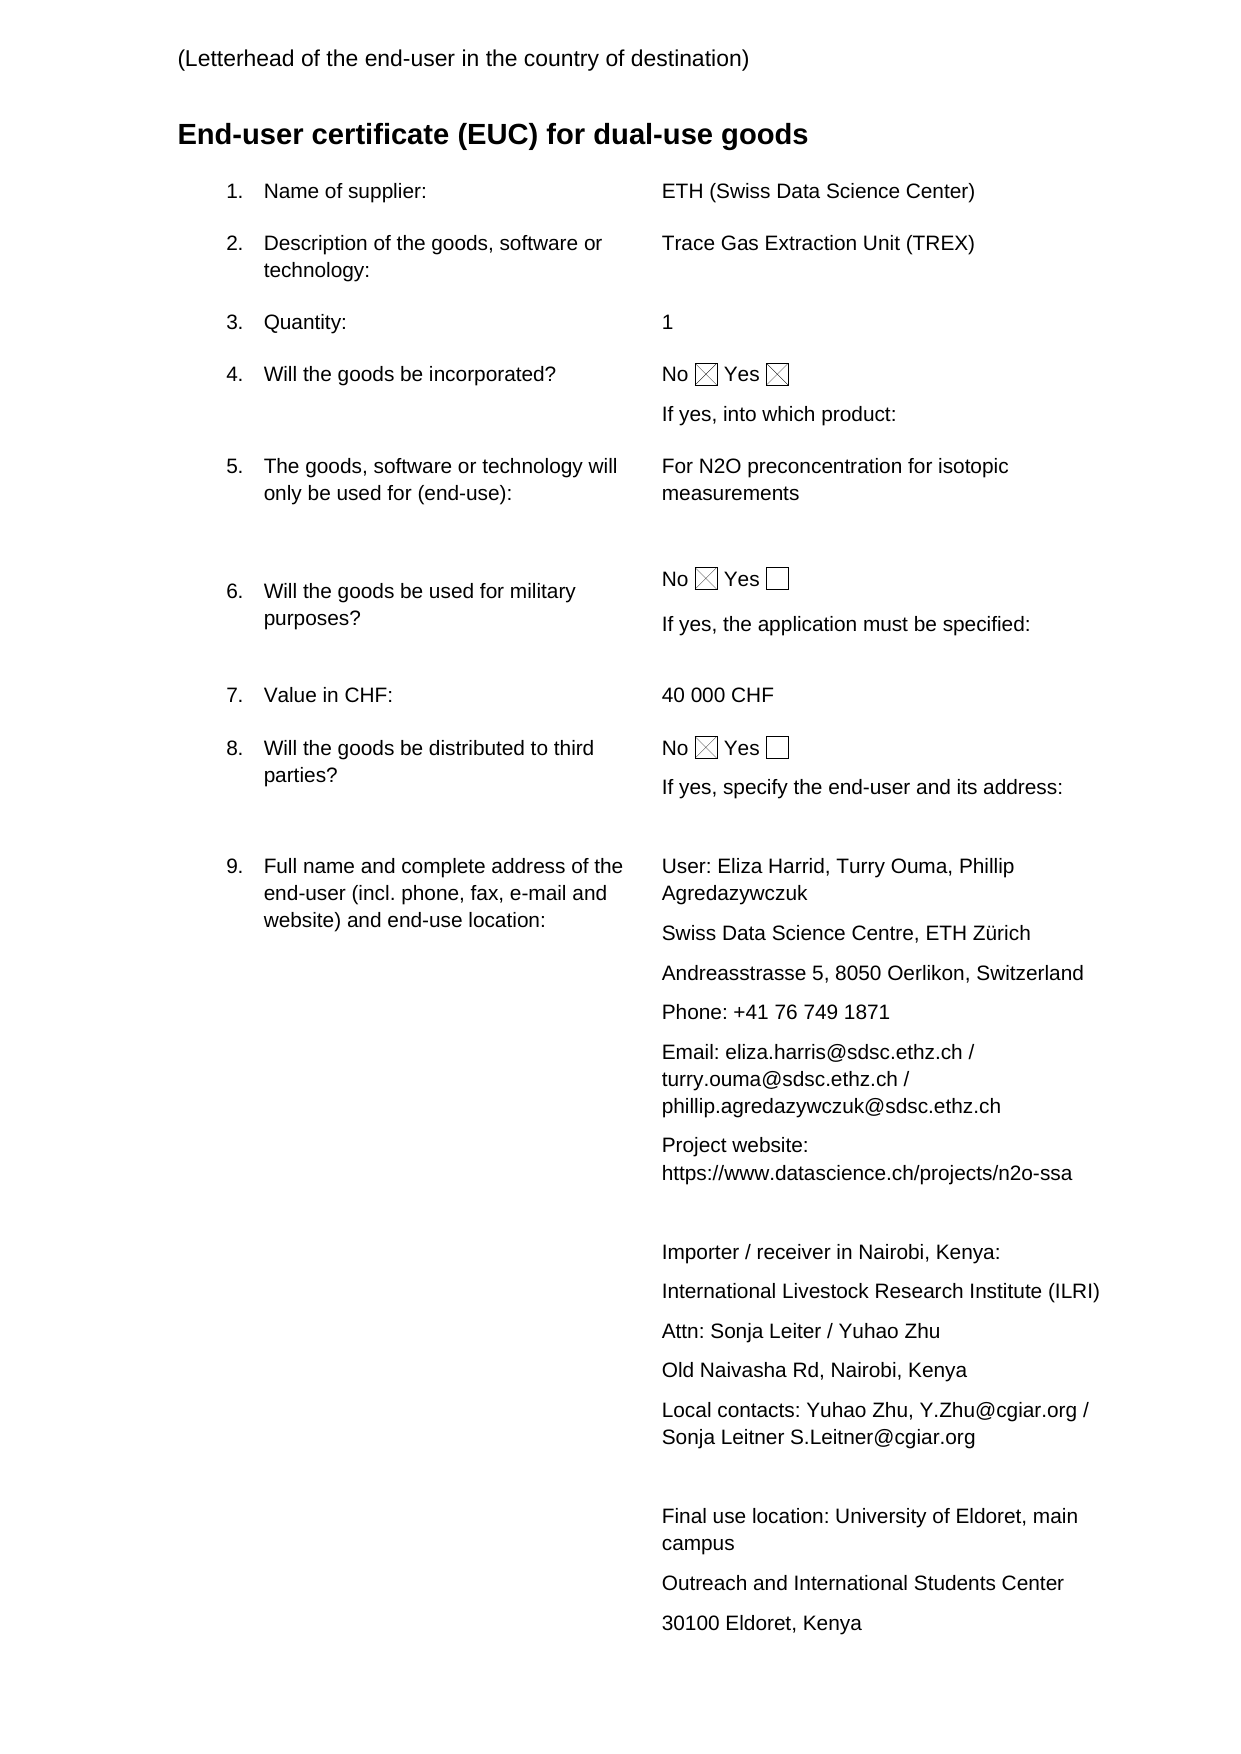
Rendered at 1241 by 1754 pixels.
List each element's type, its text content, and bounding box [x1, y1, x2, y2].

table_cell Will the goods be distributed to third parties? [177, 720, 650, 838]
table_header Name of supplier: [177, 163, 650, 215]
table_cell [650, 839, 1122, 1647]
table_cell No Yes If yes, specify the end-user and its address: [650, 720, 1122, 838]
table_header ETH (Swiss Data Science Center) [650, 163, 1122, 215]
table_cell Value in CHF: [177, 668, 650, 720]
text End-user certificate (EUC) for dual-use goods [177, 117, 1122, 151]
text (Letterhead of the end-user in the country of destination) [177, 44, 1122, 71]
table_cell 40 000 CHF [650, 668, 1122, 720]
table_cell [177, 839, 650, 1647]
table_cell Trace Gas Extraction Unit (TREX) [650, 215, 1122, 294]
table_cell No Yes If yes, the application must be specified: [650, 563, 1122, 668]
table_cell Description of the goods, software or technology: [177, 215, 650, 294]
table_cell For N2O preconcentration for isotopic measurements [650, 438, 1122, 563]
table_cell The goods, software or technology will only be used for (end-use): [177, 438, 650, 563]
table_cell Quantity: [177, 295, 650, 347]
table_cell 1 [650, 295, 1122, 347]
table_cell Will the goods be used for military purposes? [177, 563, 650, 668]
table_cell Will the goods be incorporated? [177, 347, 650, 438]
table_cell No Yes If yes, into which product: [650, 347, 1122, 438]
